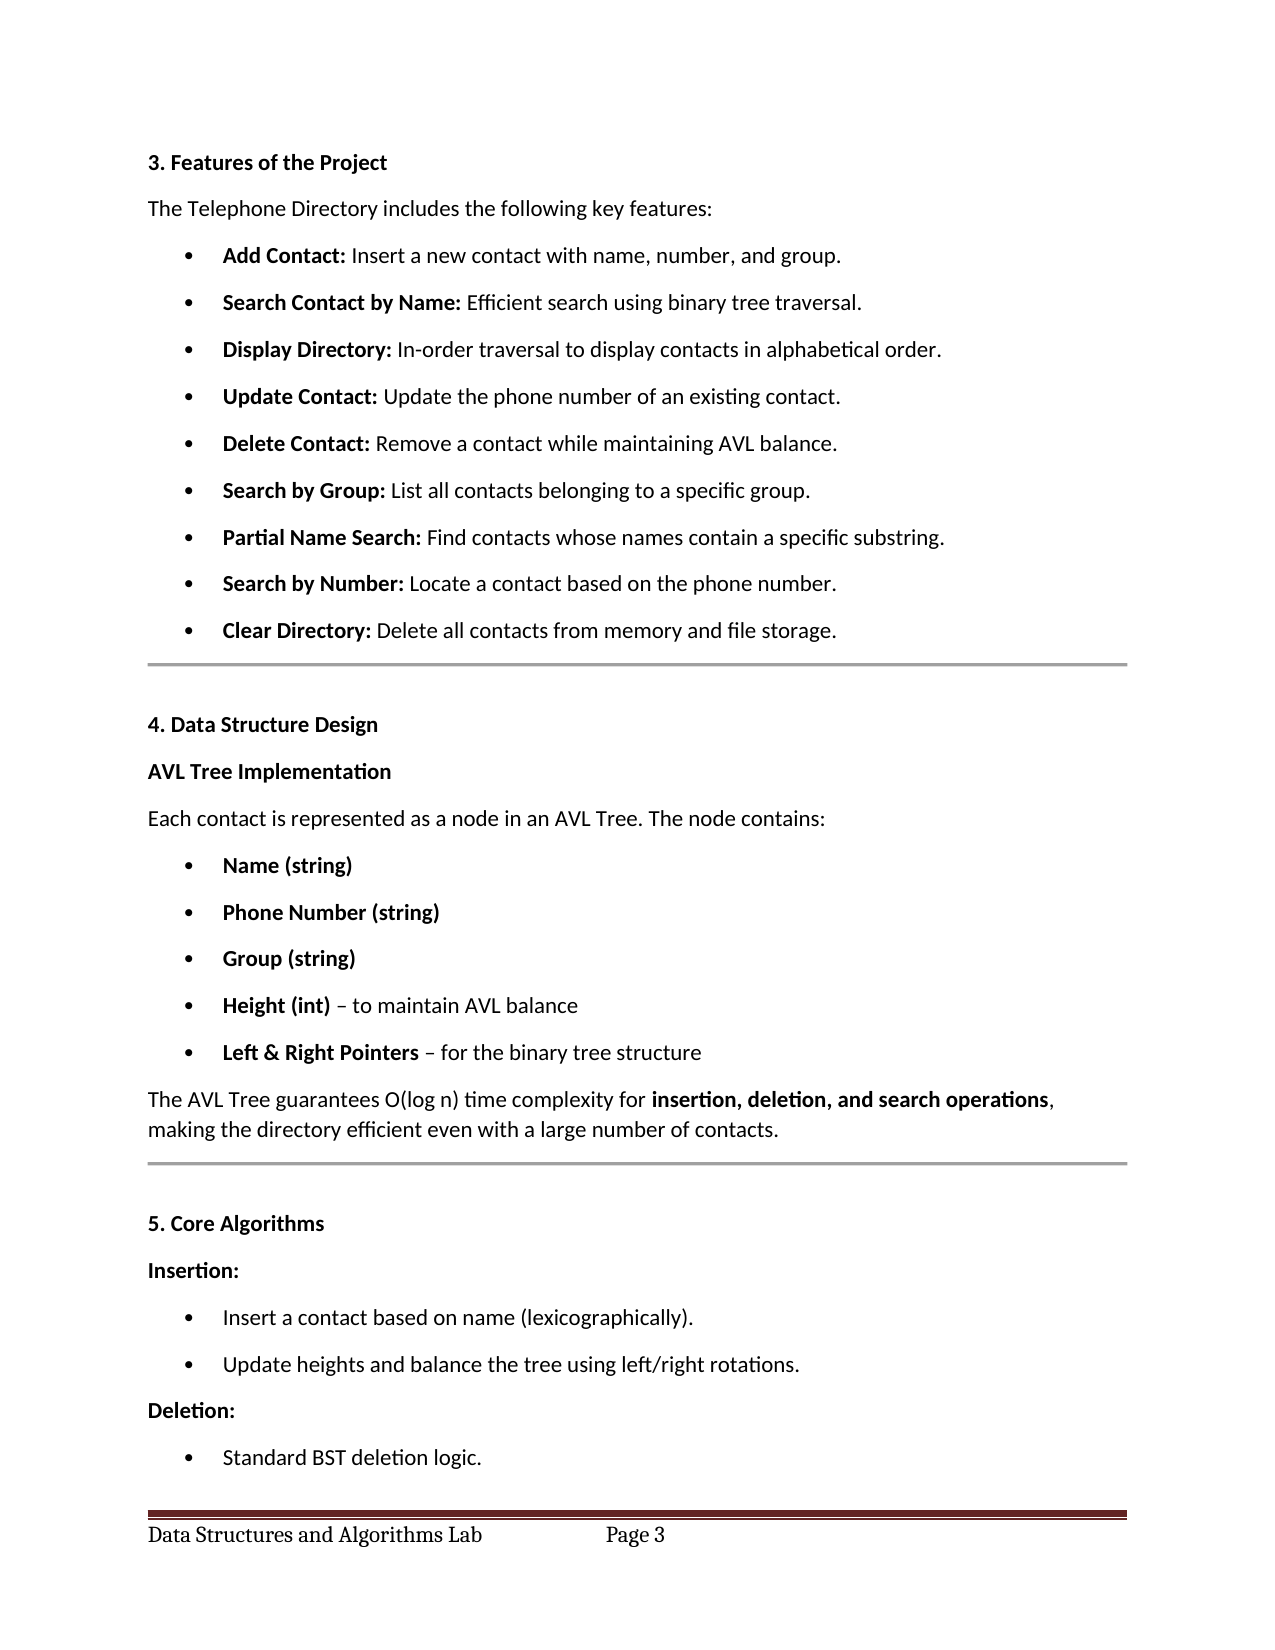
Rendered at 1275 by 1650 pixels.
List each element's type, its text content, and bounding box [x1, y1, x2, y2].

text Insertion: [148, 1256, 1127, 1284]
list Display Directory: In-order traversal to display contacts in alphabetical order. [185, 335, 1127, 363]
list Update Contact: Update the phone number of an existing contact. [185, 382, 1127, 410]
text 3. Features of the Project [148, 148, 1127, 176]
list Height (int) – to maintain AVL balance [185, 991, 1127, 1019]
list Search Contact by Name: Efficient search using binary tree traversal. [185, 288, 1127, 316]
list Name (string) [185, 851, 1127, 879]
list Group (string) [185, 944, 1127, 972]
list Partial Name Search: Find contacts whose names contain a specific substring. [185, 523, 1127, 551]
list Insert a contact based on name (lexicographically). [185, 1303, 1127, 1331]
text The AVL Tree guarantees O(log n) time complexity for insertion, deletion, and search operations, making the directory efficient even with a large number of contacts. [148, 1085, 1127, 1143]
list Clear Directory: Delete all contacts from memory and file storage. [185, 616, 1127, 644]
list Search by Group: List all contacts belonging to a specific group. [185, 476, 1127, 504]
list Standard BST deletion logic. [185, 1443, 1127, 1471]
list Search by Number: Locate a contact based on the phone number. [185, 569, 1127, 597]
text Deletion: [148, 1397, 1127, 1424]
list Update heights and balance the tree using left/right rotations. [185, 1350, 1127, 1378]
text AVL Tree Implementation [148, 757, 1127, 785]
text 5. Core Algorithms [148, 1209, 1127, 1237]
list Delete Contact: Remove a contact while maintaining AVL balance. [185, 429, 1127, 457]
text Each contact is represented as a node in an AVL Tree. The node contains: [148, 804, 1127, 832]
text The Telephone Directory includes the following key features: [148, 194, 1127, 222]
list Phone Number (string) [185, 898, 1127, 926]
text 4. Data Structure Design [148, 710, 1127, 738]
list Add Contact: Insert a new contact with name, number, and group. [185, 241, 1127, 269]
list Left & Right Pointers – for the binary tree structure [185, 1038, 1127, 1066]
